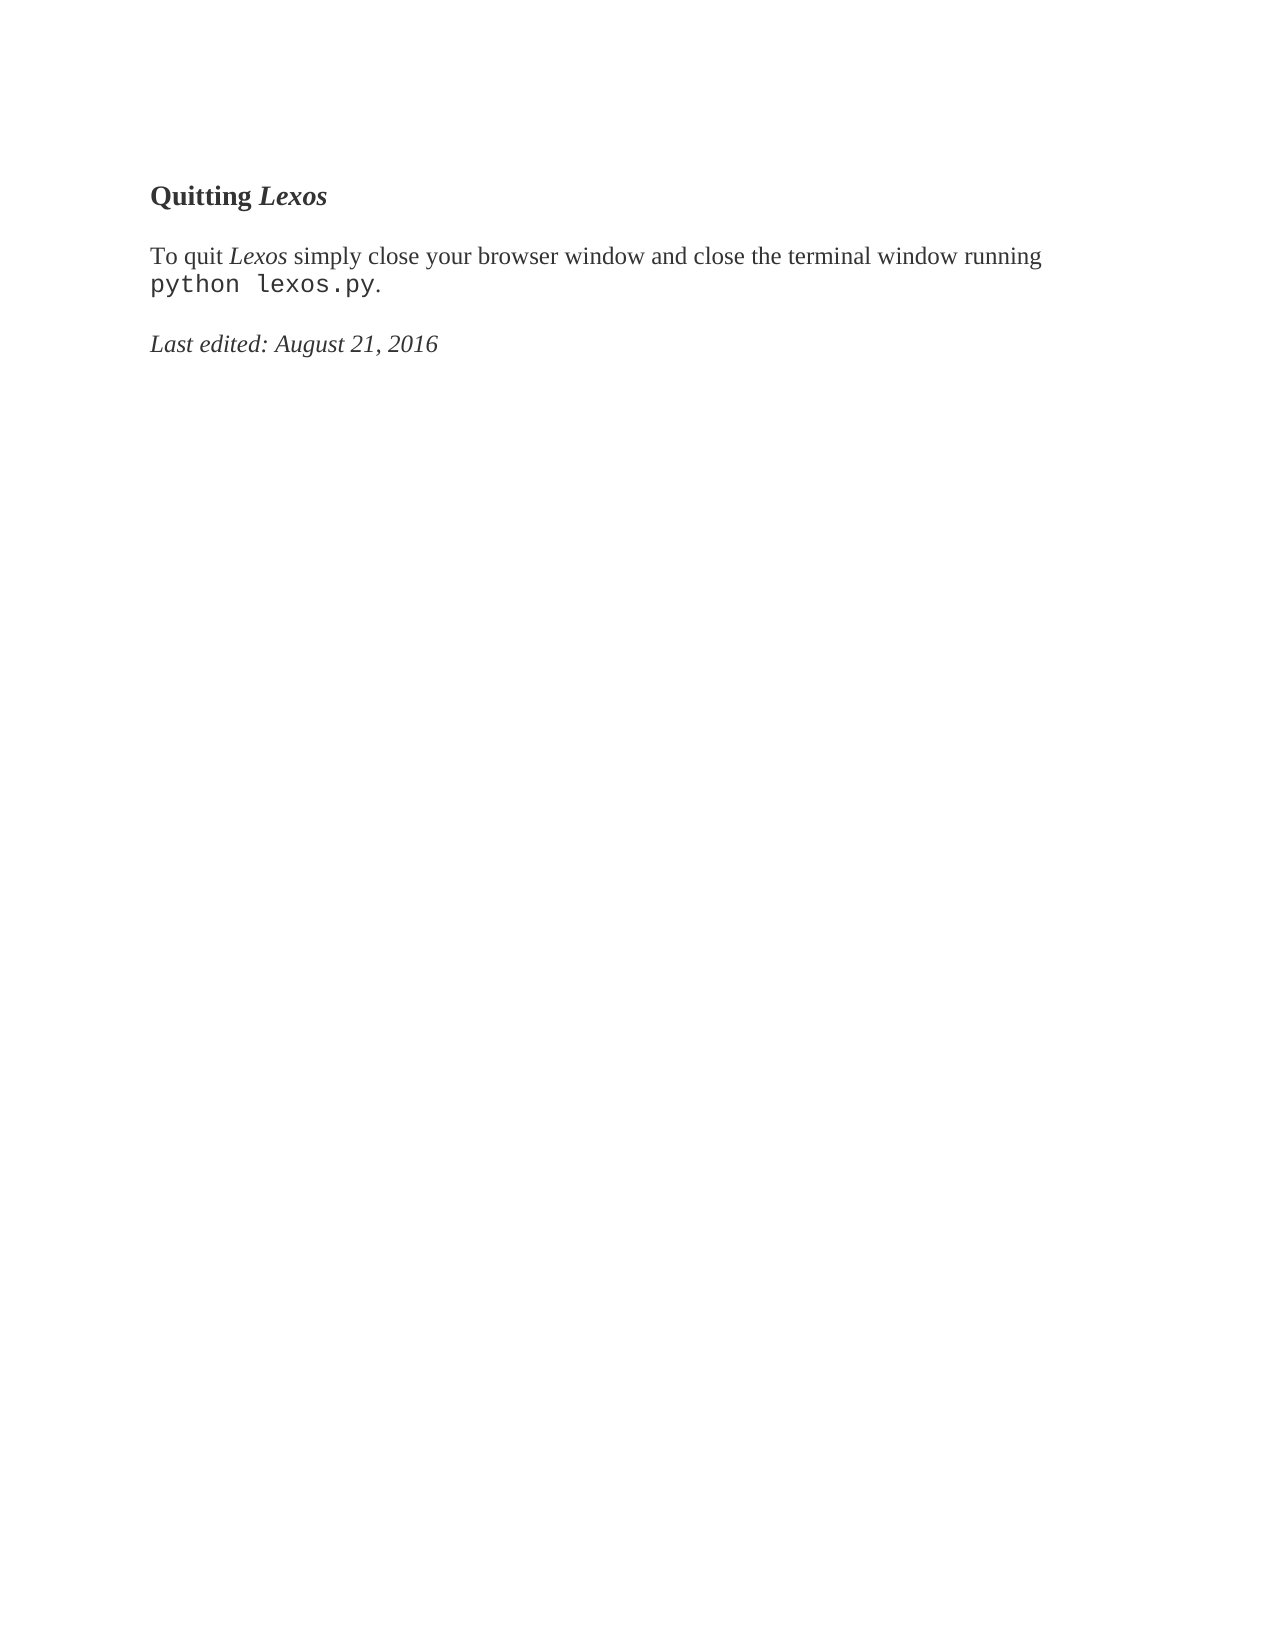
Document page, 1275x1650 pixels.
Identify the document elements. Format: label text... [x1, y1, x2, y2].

text Last edited: August 21, 2016 [150, 329, 1125, 358]
text To quit Lexos simply close your browser window and close the terminal window running python lexos.py. [150, 241, 1125, 300]
text Quitting Lexos [150, 179, 1125, 212]
